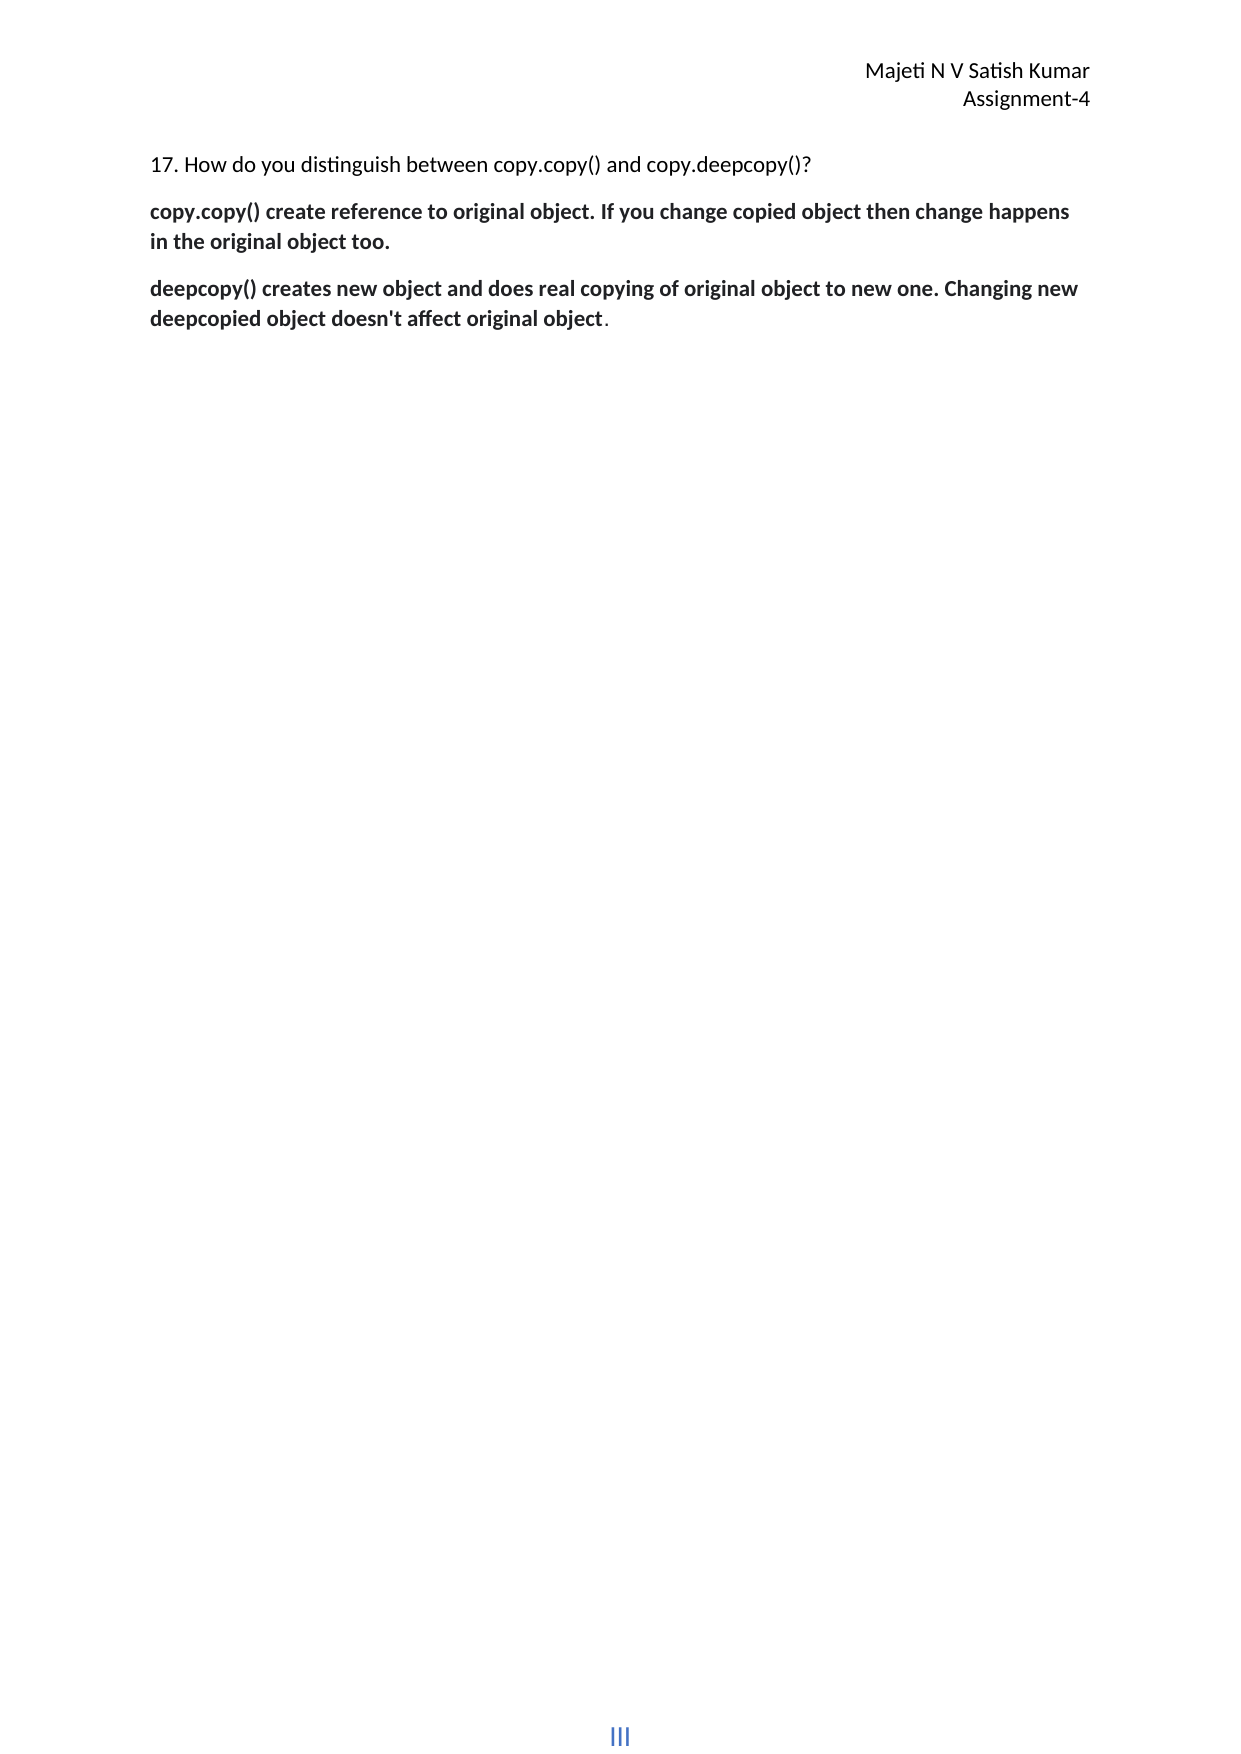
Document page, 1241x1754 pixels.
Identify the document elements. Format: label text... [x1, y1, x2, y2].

text 17. How do you distinguish between copy.copy() and copy.deepcopy()? [150, 150, 1090, 178]
text copy.copy() create reference to original object. If you change copied object then change happens in the original object too. [150, 197, 1090, 255]
text deepcopy() creates new object and does real copying of original object to new one. Changing new deepcopied object doesn't affect original object. [150, 274, 1090, 332]
